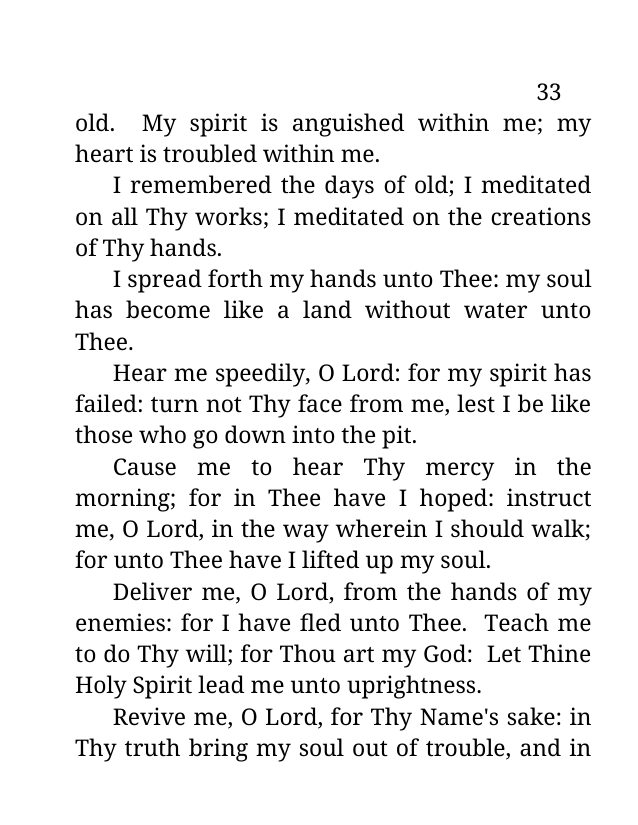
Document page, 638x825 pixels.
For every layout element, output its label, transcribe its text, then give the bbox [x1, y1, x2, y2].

text Deliver me, O Lord, from the hands of my enemies: for I have fled unto Thee. Teach me to do Thy will; for Thou art my God: Let Thine Holy Spirit lead me unto uprightness. [75, 576, 592, 701]
text I spread forth my hands unto Thee: my soul has become like a land without water unto Thee. [75, 263, 592, 357]
text Hear me speedily, O Lord: for my spirit has failed: turn not Thy face from me, lest I be like those who go down into the pit. [75, 357, 592, 451]
text I remembered the days of old; I meditated on all Thy works; I meditated on the creations of Thy hands. [75, 169, 592, 263]
text Cause me to hear Thy mercy in the morning; for in Thee have I hoped: instruct me, O Lord, in the way wherein I should walk; for unto Thee have I lifted up my soul. [75, 451, 592, 576]
